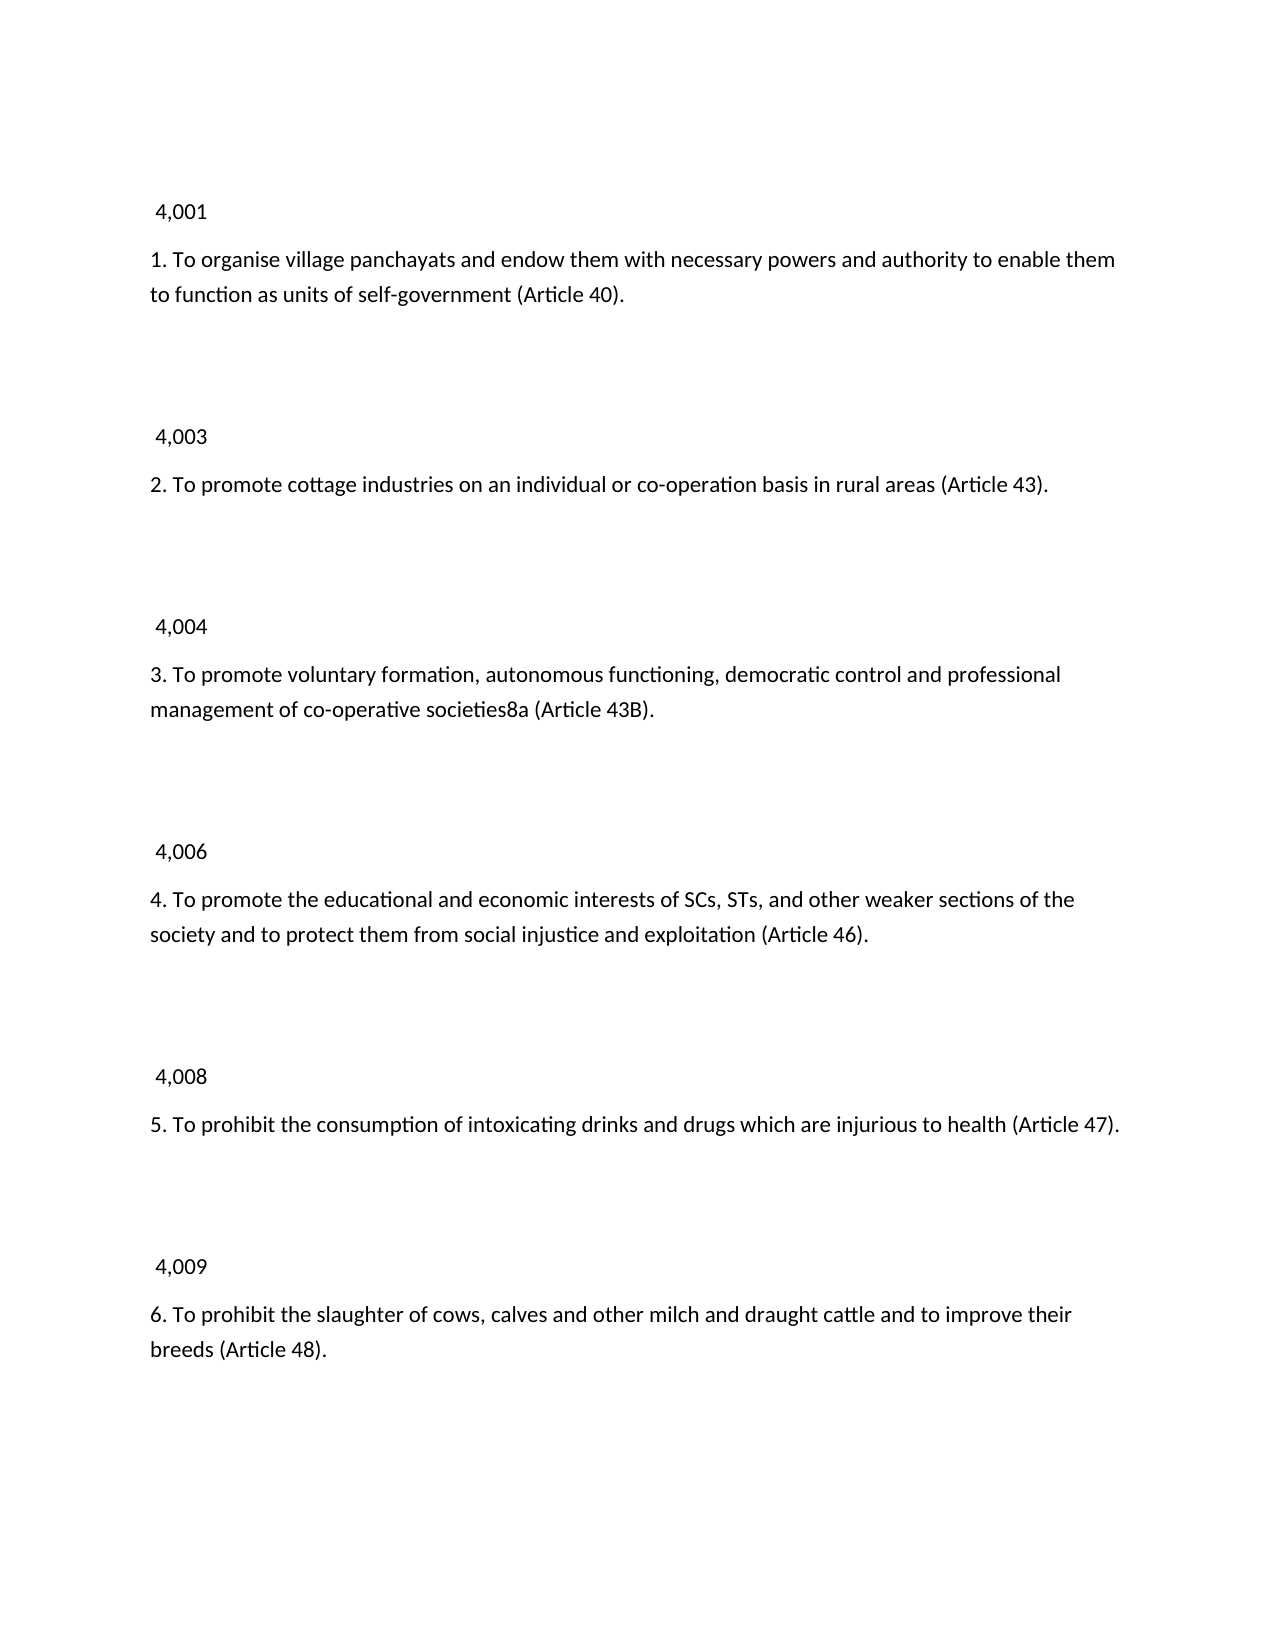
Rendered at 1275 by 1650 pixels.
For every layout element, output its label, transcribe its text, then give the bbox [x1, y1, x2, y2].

text 4,001 [150, 197, 1125, 226]
text 4,004 [150, 612, 1125, 641]
text 1. To organise village panchayats and endow them with necessary powers and authority to enable them to function as units of self-government (Article 40). [150, 245, 1125, 308]
text 2. To promote cottage industries on an individual or co-operation basis in rural areas (Article 43). [150, 470, 1125, 498]
text 4,003 [150, 422, 1125, 451]
text 4,009 [150, 1252, 1125, 1281]
text 4,008 [150, 1062, 1125, 1091]
text 4. To promote the educational and economic interests of SCs, STs, and other weaker sections of the society and to protect them from social injustice and exploitation (Article 46). [150, 885, 1125, 948]
text 4,006 [150, 837, 1125, 866]
text 5. To prohibit the consumption of intoxicating drinks and drugs which are injurious to health (Article 47). [150, 1110, 1125, 1138]
text 6. To prohibit the slaughter of cows, calves and other milch and draught cattle and to improve their breeds (Article 48). [150, 1300, 1125, 1363]
text 3. To promote voluntary formation, autonomous functioning, democratic control and professional management of co-operative societies8a (Article 43B). [150, 660, 1125, 723]
